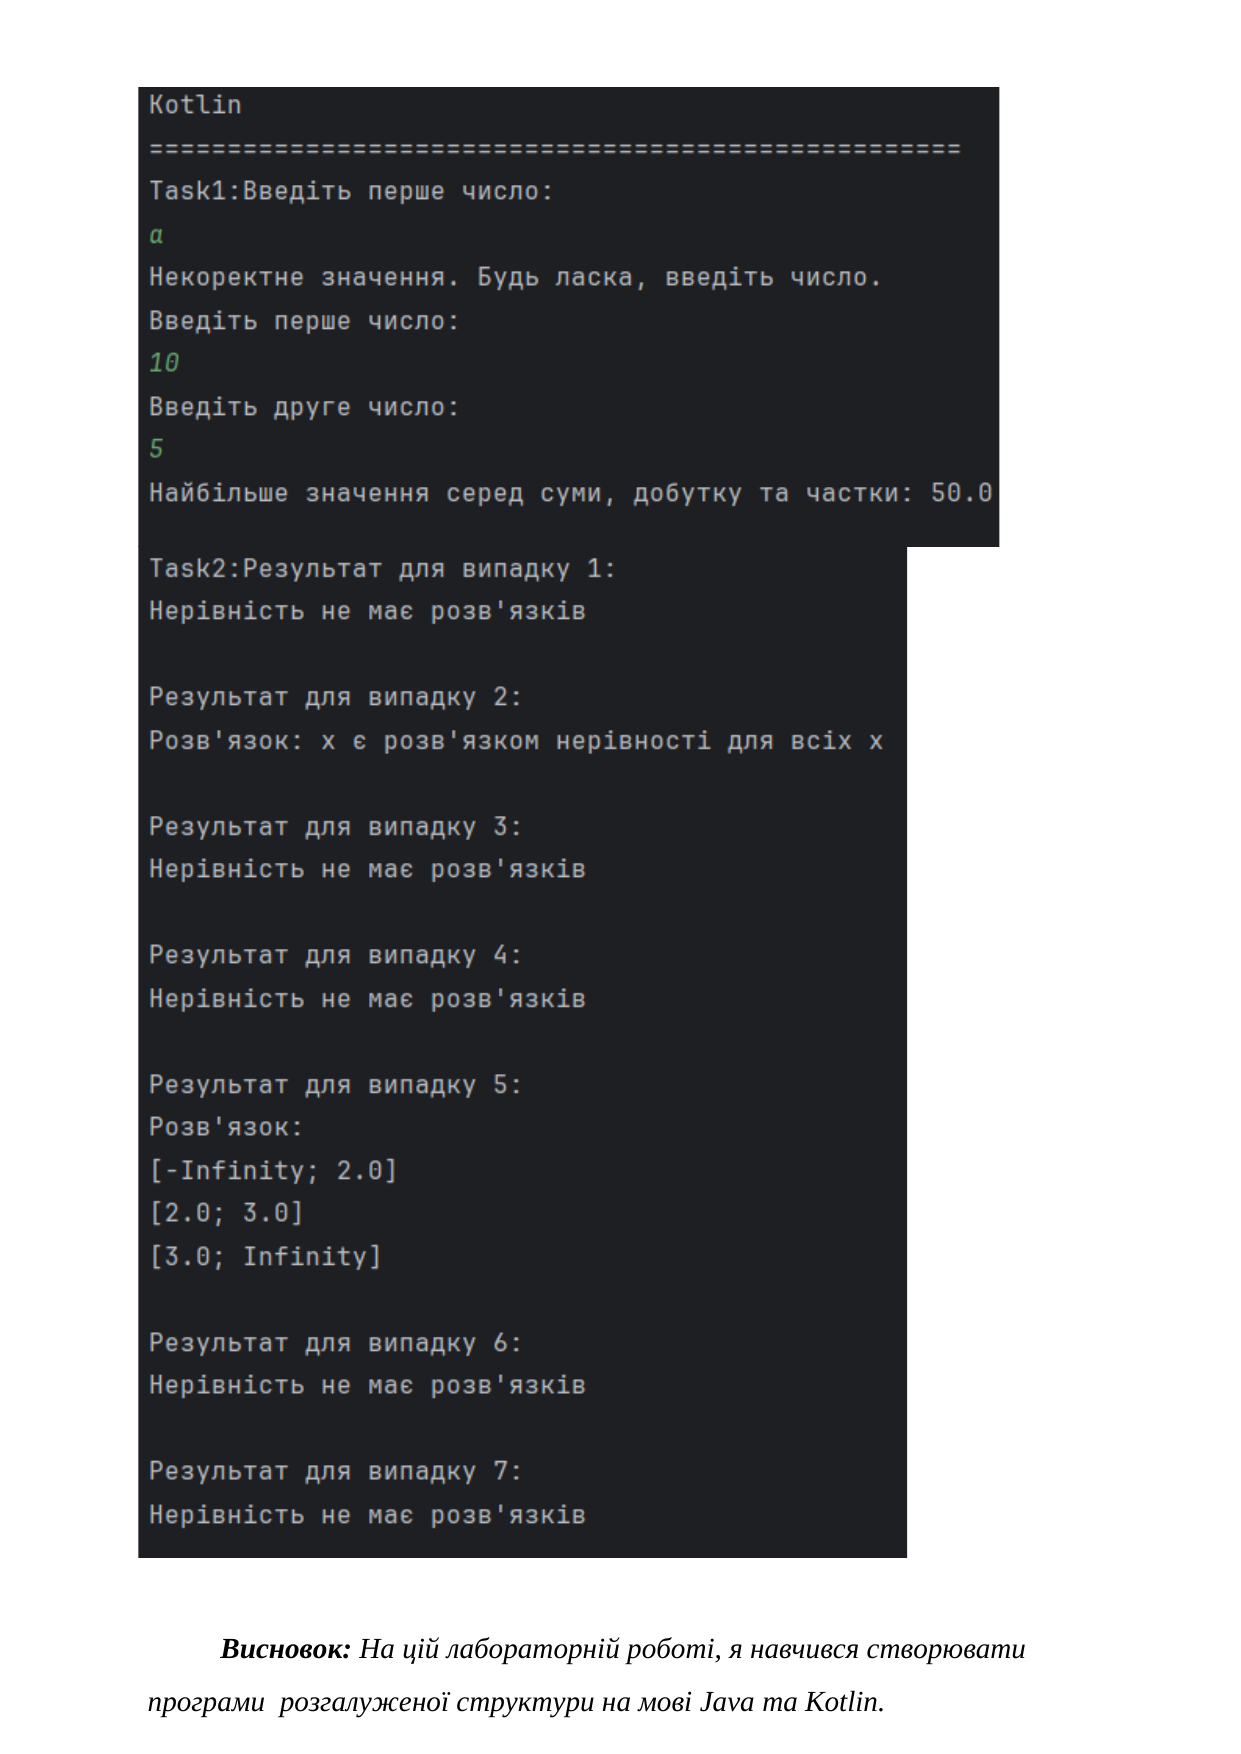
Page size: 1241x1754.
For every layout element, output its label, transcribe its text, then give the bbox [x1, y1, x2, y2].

picture [138, 87, 1000, 1558]
text Висновок: На цій лабораторній роботі, я навчився створювати програми розгалуженої структури на мові Java та Kotlin. [147, 1631, 1106, 1718]
